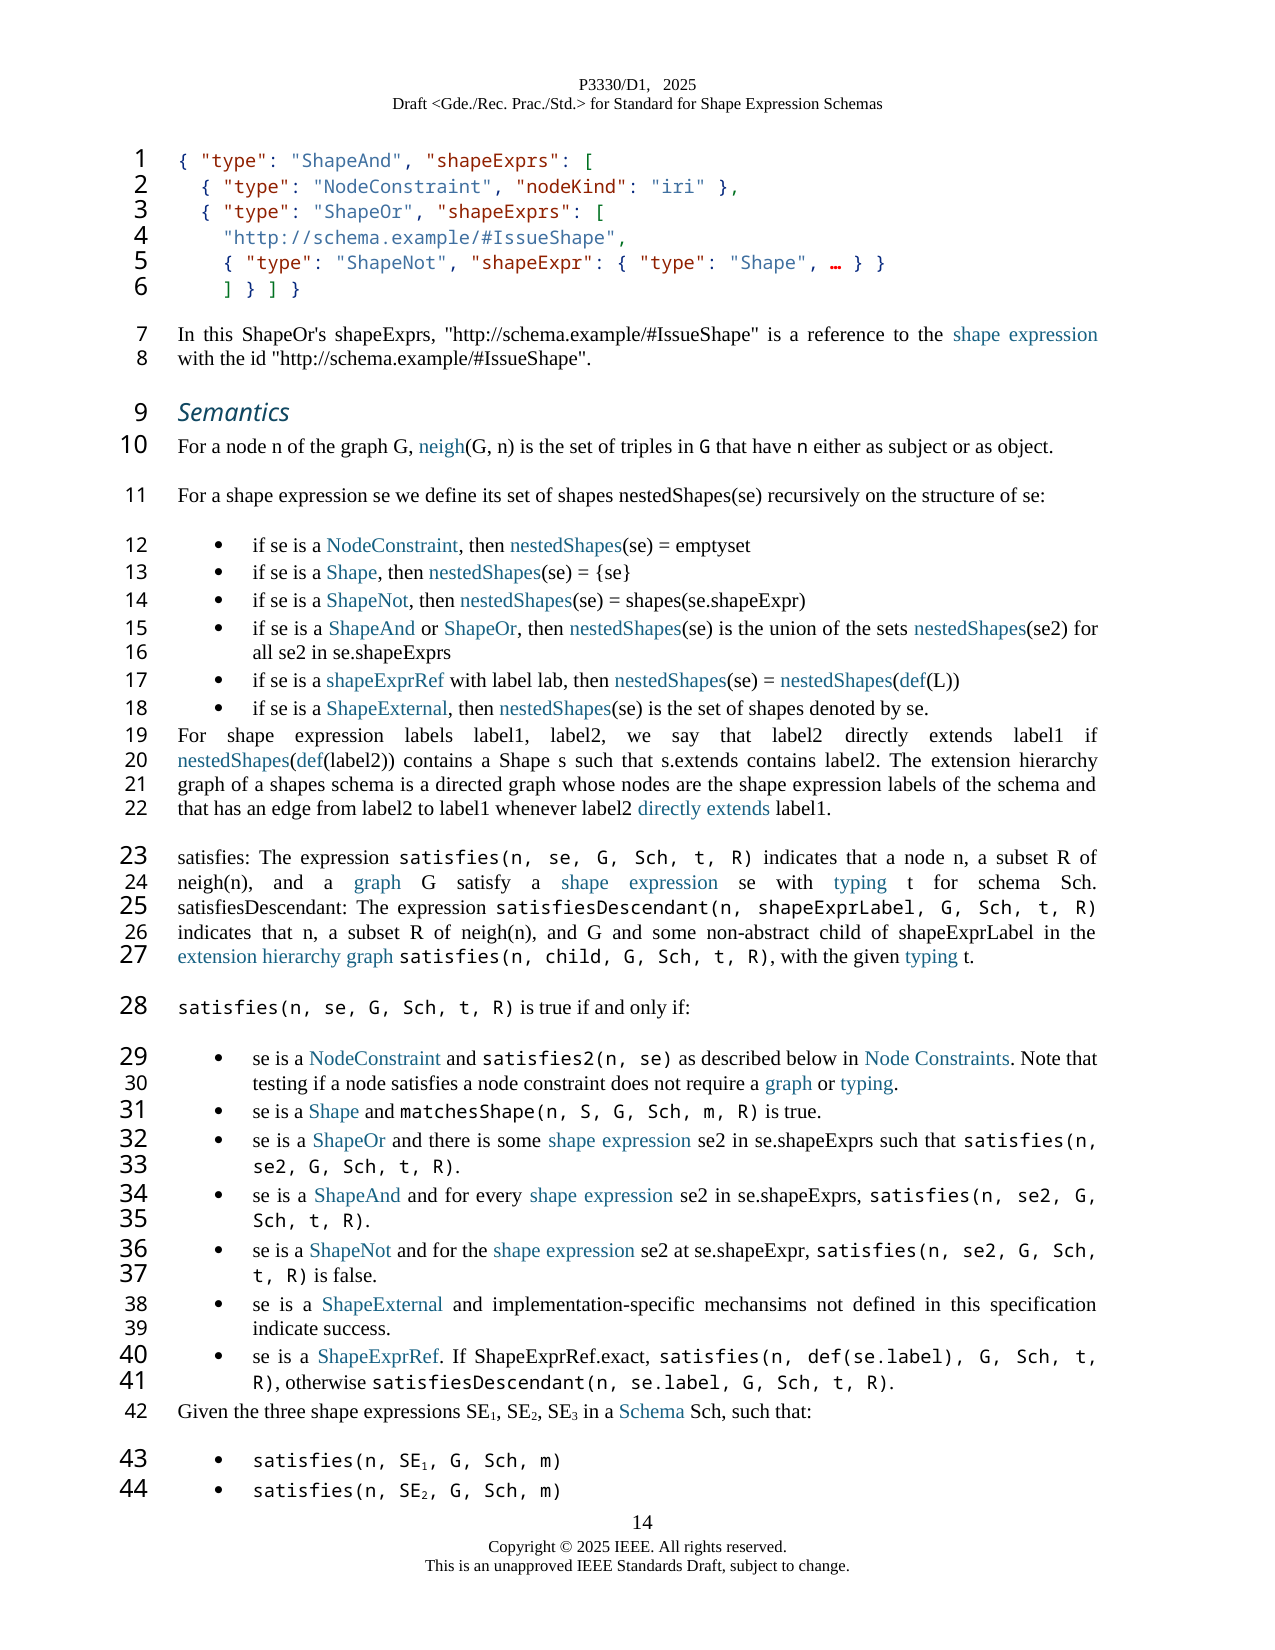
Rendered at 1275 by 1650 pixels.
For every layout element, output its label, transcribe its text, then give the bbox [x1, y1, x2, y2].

list se is a ShapeOr and there is some shape expression se2 in se.shapeExprs such that satisfies(n, se2, G, Sch, t, R). [215, 1127, 1098, 1178]
list if se is a ShapeNot, then nestedShapes(se) = shapes(se.shapeExpr) [215, 588, 1098, 612]
text For a shape expression se we define its set of shapes nestedShapes(se) recursively on the structure of se: [177, 483, 1098, 507]
text satisfies(n, se, G, Sch, t, R) is true if and only if: [177, 994, 1098, 1020]
text For a node n of the graph G, neigh(G, n) is the set of triples in G that have n either as subject or as object. [177, 433, 1098, 458]
list if se is a Shape, then nestedShapes(se) = {se} [215, 560, 1098, 584]
text { "type": "ShapeAnd", "shapeExprs": [ { "type": "NodeConstraint", "nodeKind": "iri" }, { "type": "ShapeOr", "shapeExprs": [ "http://schema.example/#IssueShape", { "type": "ShapeNot", "shapeExpr": { "type": "Shape", … } } ] } ] } [177, 148, 1098, 301]
list se is a Shape and matchesShape(n, S, G, Sch, m, R) is true. [215, 1098, 1098, 1124]
list se is a ShapeExternal and implementation-specific mechansims not defined in this specification indicate success. [215, 1292, 1098, 1340]
list if se is a NodeConstraint, then nestedShapes(se) = emptyset [215, 532, 1098, 557]
list if se is a shapeExprRef with label lab, then nestedShapes(se) = nestedShapes(def(L)) [215, 668, 1098, 692]
list satisfies(n, SE1, G, Sch, m) [215, 1448, 1098, 1473]
subtitle Semantics [177, 395, 1098, 429]
text Given the three shape expressions SE1, SE2, SE3 in a Schema Sch, such that: [177, 1398, 1098, 1423]
list if se is a ShapeAnd or ShapeOr, then nestedShapes(se) is the union of the sets nestedShapes(se2) for all se2 in se.shapeExprs [215, 616, 1098, 664]
list se is a ShapeAnd and for every shape expression se2 in se.shapeExprs, satisfies(n, se2, G, Sch, t, R). [215, 1182, 1098, 1233]
text For shape expression labels label1, label2, we say that label2 directly extends label1 if nestedShapes(def(label2)) contains a Shape s such that s.extends contains label2. The extension hierarchy graph of a shapes schema is a directed graph whose nodes are the shape expression labels of the schema and that has an edge from label2 to label1 whenever label2 directly extends label1. [177, 723, 1098, 820]
list se is a ShapeNot and for the shape expression se2 at se.shapeExpr, satisfies(n, se2, G, Sch, t, R) is false. [215, 1237, 1098, 1288]
list if se is a ShapeExternal, then nestedShapes(se) is the set of shapes denoted by se. [215, 696, 1098, 720]
list satisfies(n, SE2, G, Sch, m) [215, 1477, 1098, 1502]
list se is a NodeConstraint and satisfies2(n, se) as described below in Node Constraints. Note that testing if a node satisfies a node constraint does not require a graph or typing. [215, 1045, 1098, 1094]
text In this ShapeOr's shapeExprs, "http://schema.example/#IssueShape" is a reference to the shape expression with the id "http://schema.example/#IssueShape". [177, 322, 1098, 370]
list se is a ShapeExprRef. If ShapeExprRef.exact, satisfies(n, def(se.label), G, Sch, t, R), otherwise satisfiesDescendant(n, se.label, G, Sch, t, R). [215, 1344, 1098, 1395]
text satisfies: The expression satisfies(n, se, G, Sch, t, R) indicates that a node n, a subset R of neigh(n), and a graph G satisfy a shape expression se with typing t for schema Sch. satisfiesDescendant: The expression satisfiesDescendant(n, shapeExprLabel, G, Sch, t, R) indicates that n, a subset R of neigh(n), and G and some non-abstract child of shapeExprLabel in the extension hierarchy graph satisfies(n, child, G, Sch, t, R), with the given typing t. [177, 845, 1098, 969]
